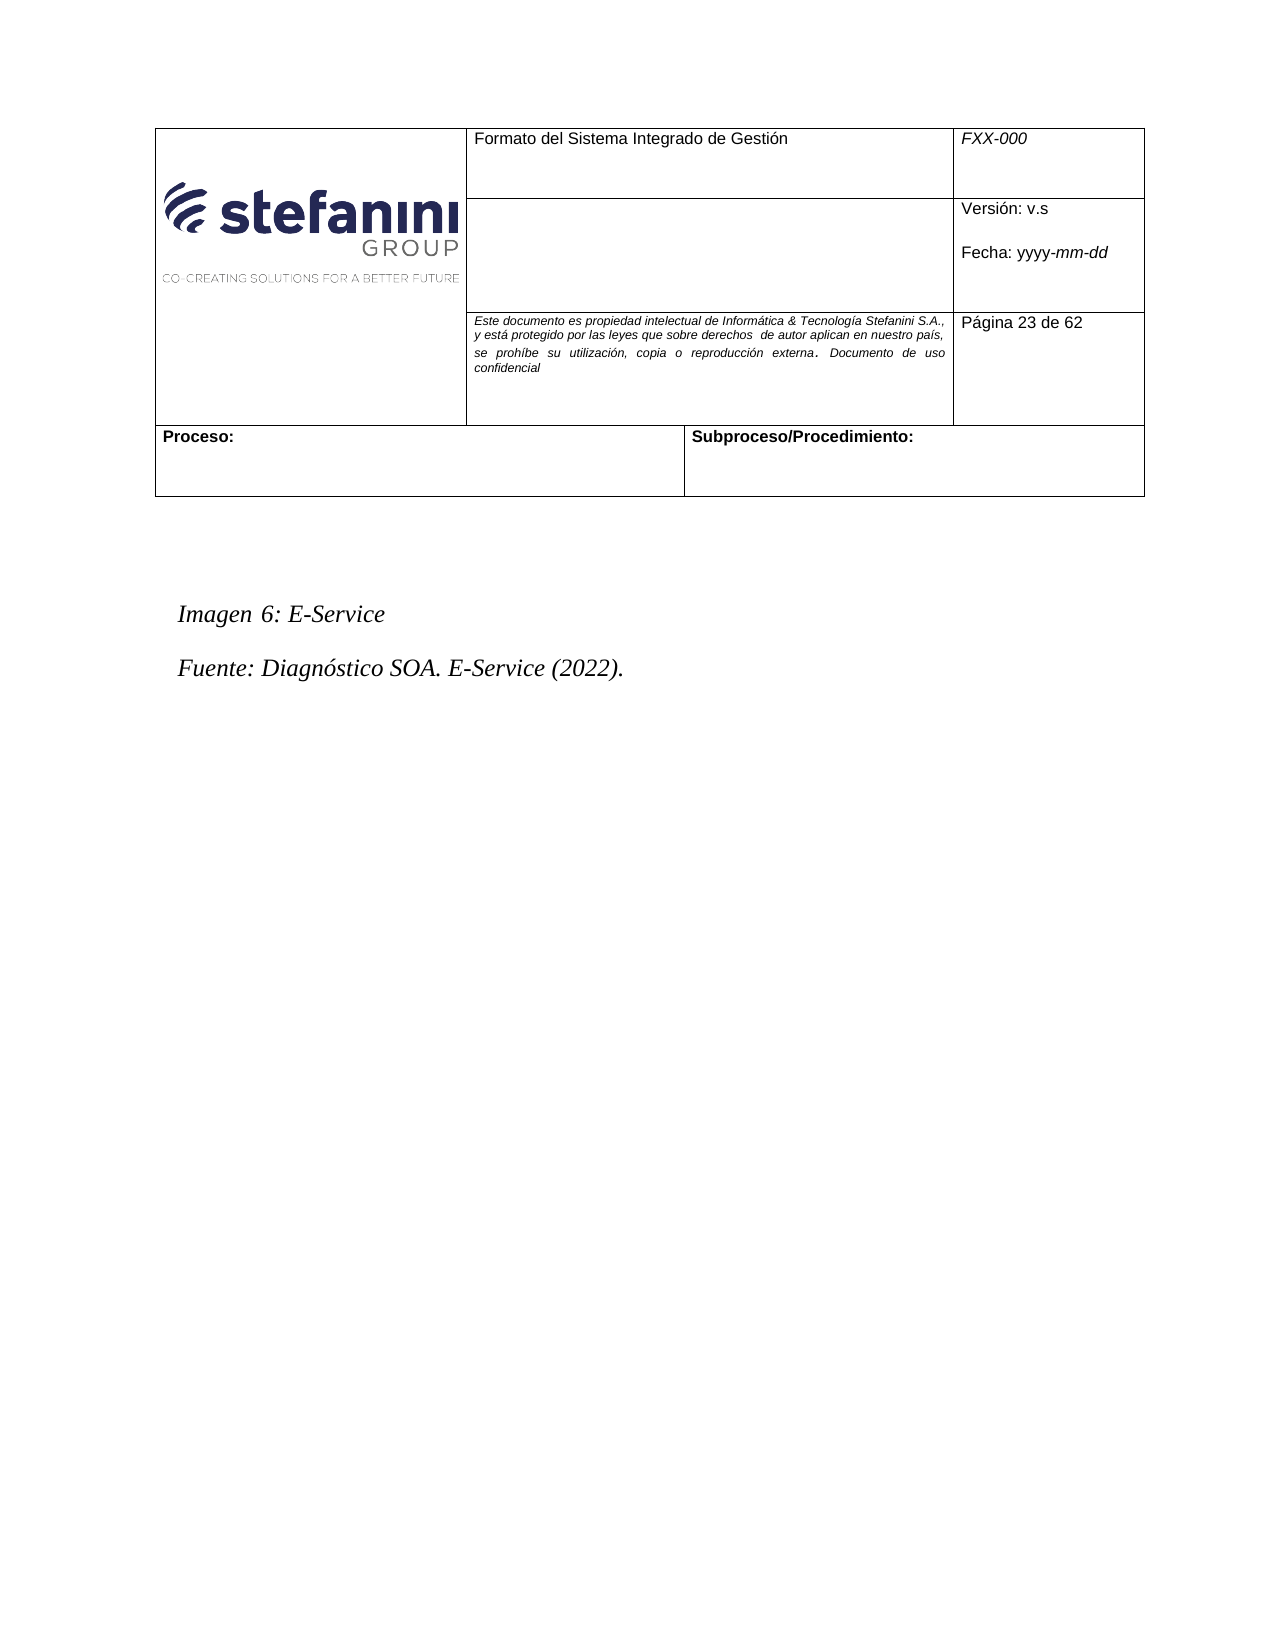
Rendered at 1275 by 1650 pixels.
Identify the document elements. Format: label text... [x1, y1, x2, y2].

picture [162, 182, 460, 286]
text Imagen 6: E-Service [177, 599, 1098, 628]
text Fuente: Diagnóstico SOA. E-Service (2022). [177, 653, 1098, 682]
